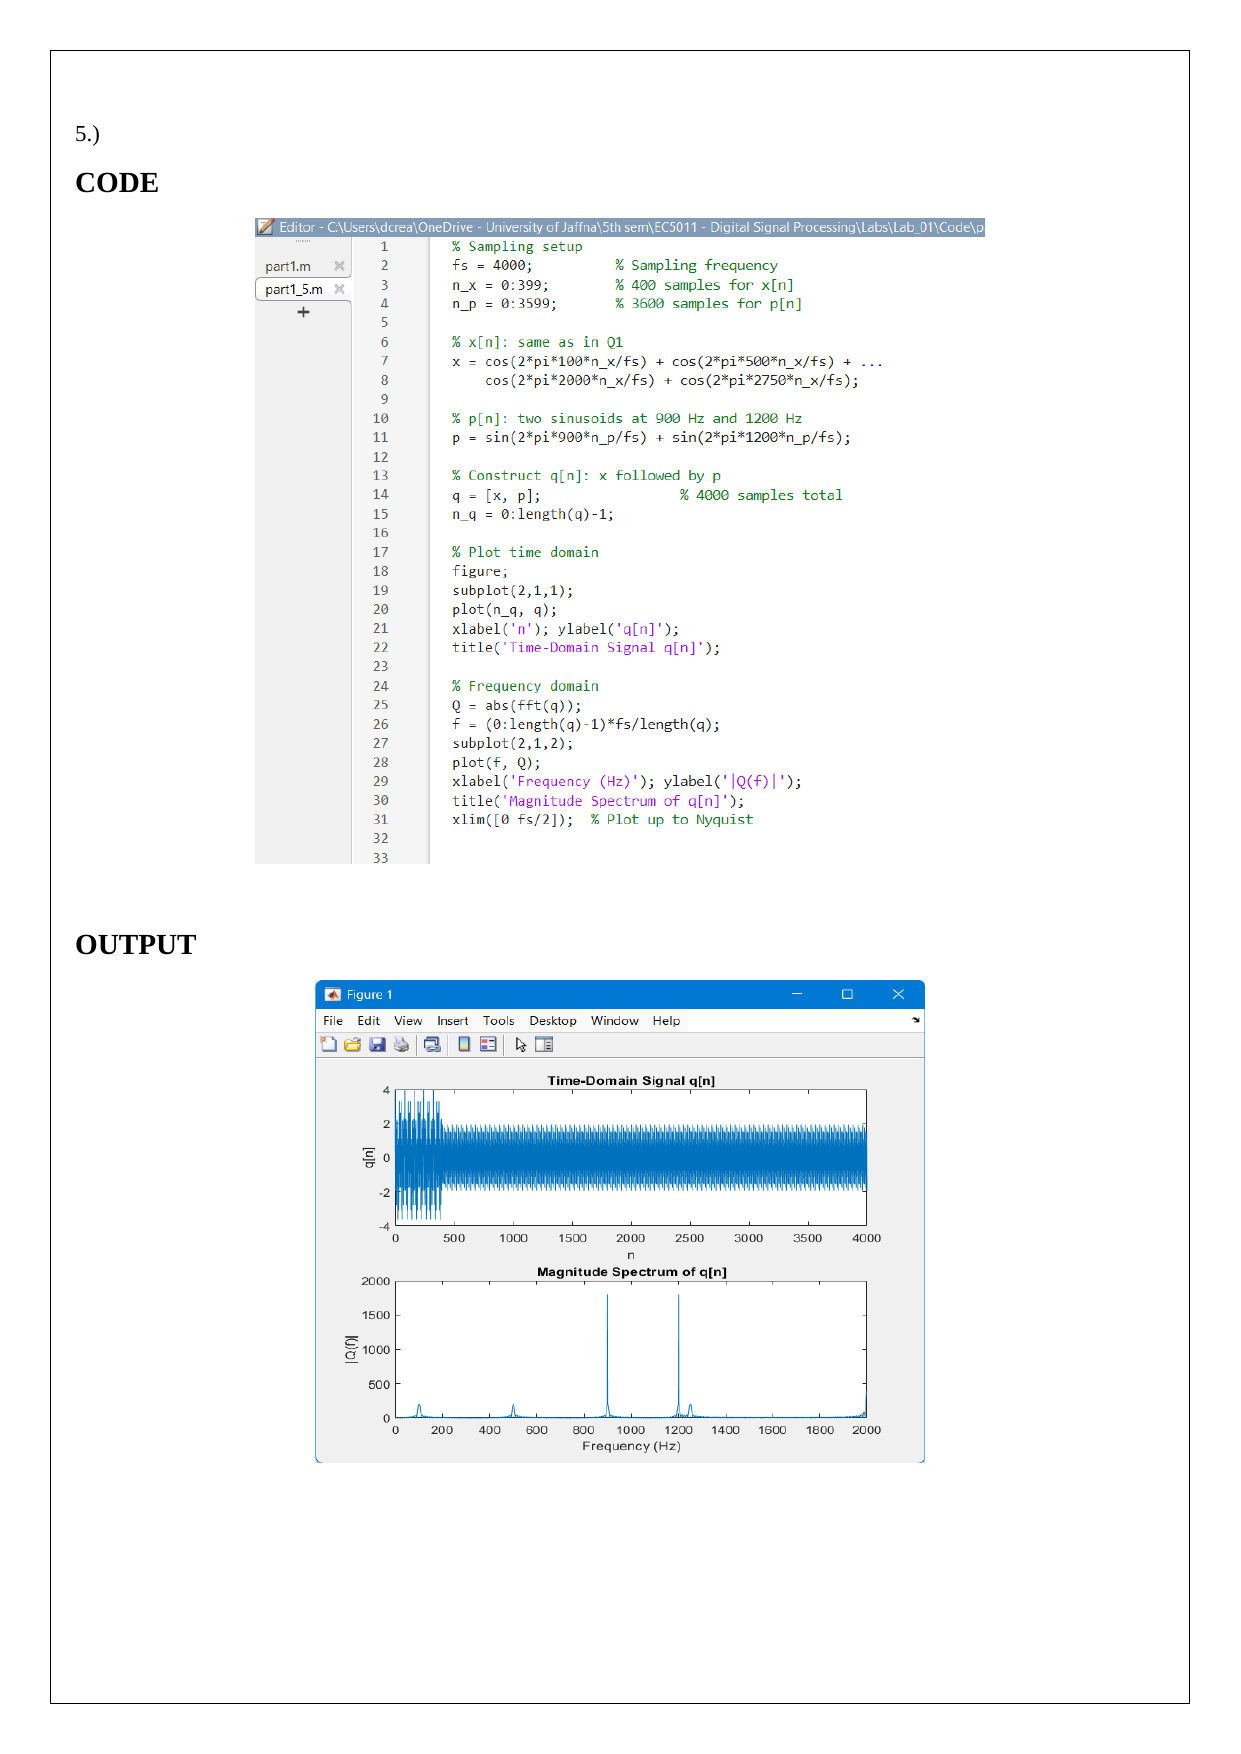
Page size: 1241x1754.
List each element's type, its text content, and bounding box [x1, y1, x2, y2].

picture [255, 218, 986, 864]
text OUTPUT [75, 927, 1165, 961]
text 5.) [75, 120, 1165, 146]
picture [315, 980, 925, 1463]
text CODE [75, 165, 1165, 199]
